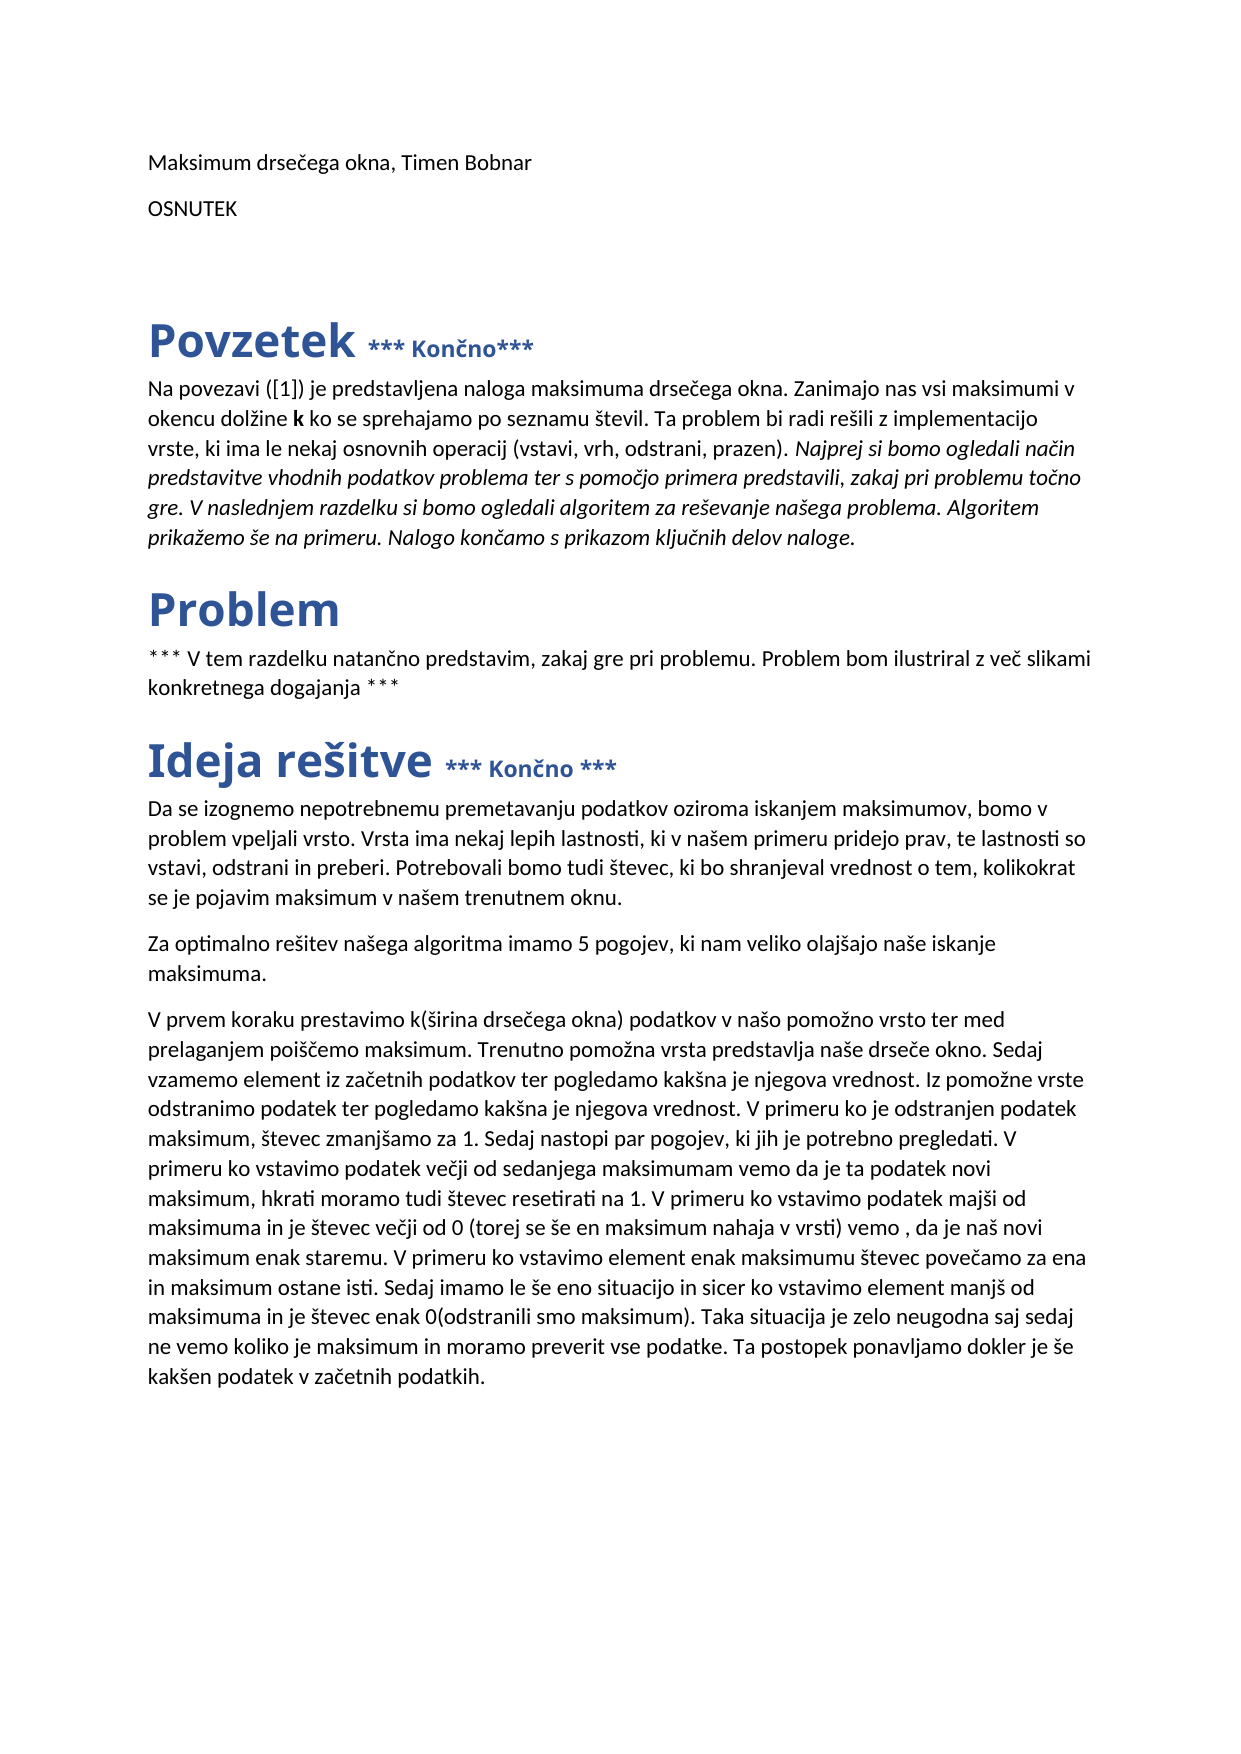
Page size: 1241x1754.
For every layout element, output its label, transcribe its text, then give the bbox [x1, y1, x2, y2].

subtitle Problem [148, 578, 1093, 640]
text Za optimalno rešitev našega algoritma imamo 5 pogojev, ki nam veliko olajšajo naše iskanje maksimuma. [148, 929, 1093, 987]
text Maksimum drsečega okna, Timen Bobnar [148, 148, 1093, 176]
text V prvem koraku prestavimo k(širina drsečega okna) podatkov v našo pomožno vrsto ter med prelaganjem poiščemo maksimum. Trenutno pomožna vrsta predstavlja naše drseče okno. Sedaj vzamemo element iz začetnih podatkov ter pogledamo kakšna je njegova vrednost. Iz pomožne vrste odstranimo podatek ter pogledamo kakšna je njegova vrednost. V primeru ko je odstranjen podatek maksimum, števec zmanjšamo za 1. Sedaj nastopi par pogojev, ki jih je potrebno pregledati. V primeru ko vstavimo podatek večji od sedanjega maksimumam vemo da je ta podatek novi maksimum, hkrati moramo tudi števec resetirati na 1. V primeru ko vstavimo podatek majši od maksimuma in je števec večji od 0 (torej se še en maksimum nahaja v vrsti) vemo , da je naš novi maksimum enak staremu. V primeru ko vstavimo element enak maksimumu števec povečamo za ena in maksimum ostane isti. Sedaj imamo le še eno situacijo in sicer ko vstavimo element manjš od maksimuma in je števec enak 0(odstranili smo maksimum). Taka situacija je zelo neugodna saj sedaj ne vemo koliko je maksimum in moramo preverit vse podatke. Ta postopek ponavljamo dokler je še kakšen podatek v začetnih podatkih. [148, 1006, 1093, 1390]
subtitle Ideja rešitve *** Končno *** [148, 728, 1093, 790]
text Da se izognemo nepotrebnemu premetavanju podatkov oziroma iskanjem maksimumov, bomo v problem vpeljali vrsto. Vrsta ima nekaj lepih lastnosti, ki v našem primeru pridejo prav, te lastnosti so vstavi, odstrani in preberi. Potrebovali bomo tudi števec, ki bo shranjeval vrednost o tem, kolikokrat se je pojavim maksimum v našem trenutnem oknu. [148, 794, 1093, 911]
text Na povezavi ([1]) je predstavljena naloga maksimuma drsečega okna. Zanimajo nas vsi maksimumi v okencu dolžine k ko se sprehajamo po seznamu števil. Ta problem bi radi rešili z implementacijo vrste, ki ima le nekaj osnovnih operacij (vstavi, vrh, odstrani, prazen). Najprej si bomo ogledali način predstavitve vhodnih podatkov problema ter s pomočjo primera predstavili, zakaj pri problemu točno gre. V naslednjem razdelku si bomo ogledali algoritem za reševanje našega problema. Algoritem prikažemo še na primeru. Nalogo končamo s prikazom ključnih delov naloge. [148, 374, 1093, 551]
subtitle Povzetek *** Končno*** [148, 308, 1093, 371]
text OSNUTEK [148, 194, 1093, 222]
text *** V tem razdelku natančno predstavim, zakaj gre pri problemu. Problem bom ilustriral z več slikami konkretnega dogajanja *** [148, 644, 1093, 701]
